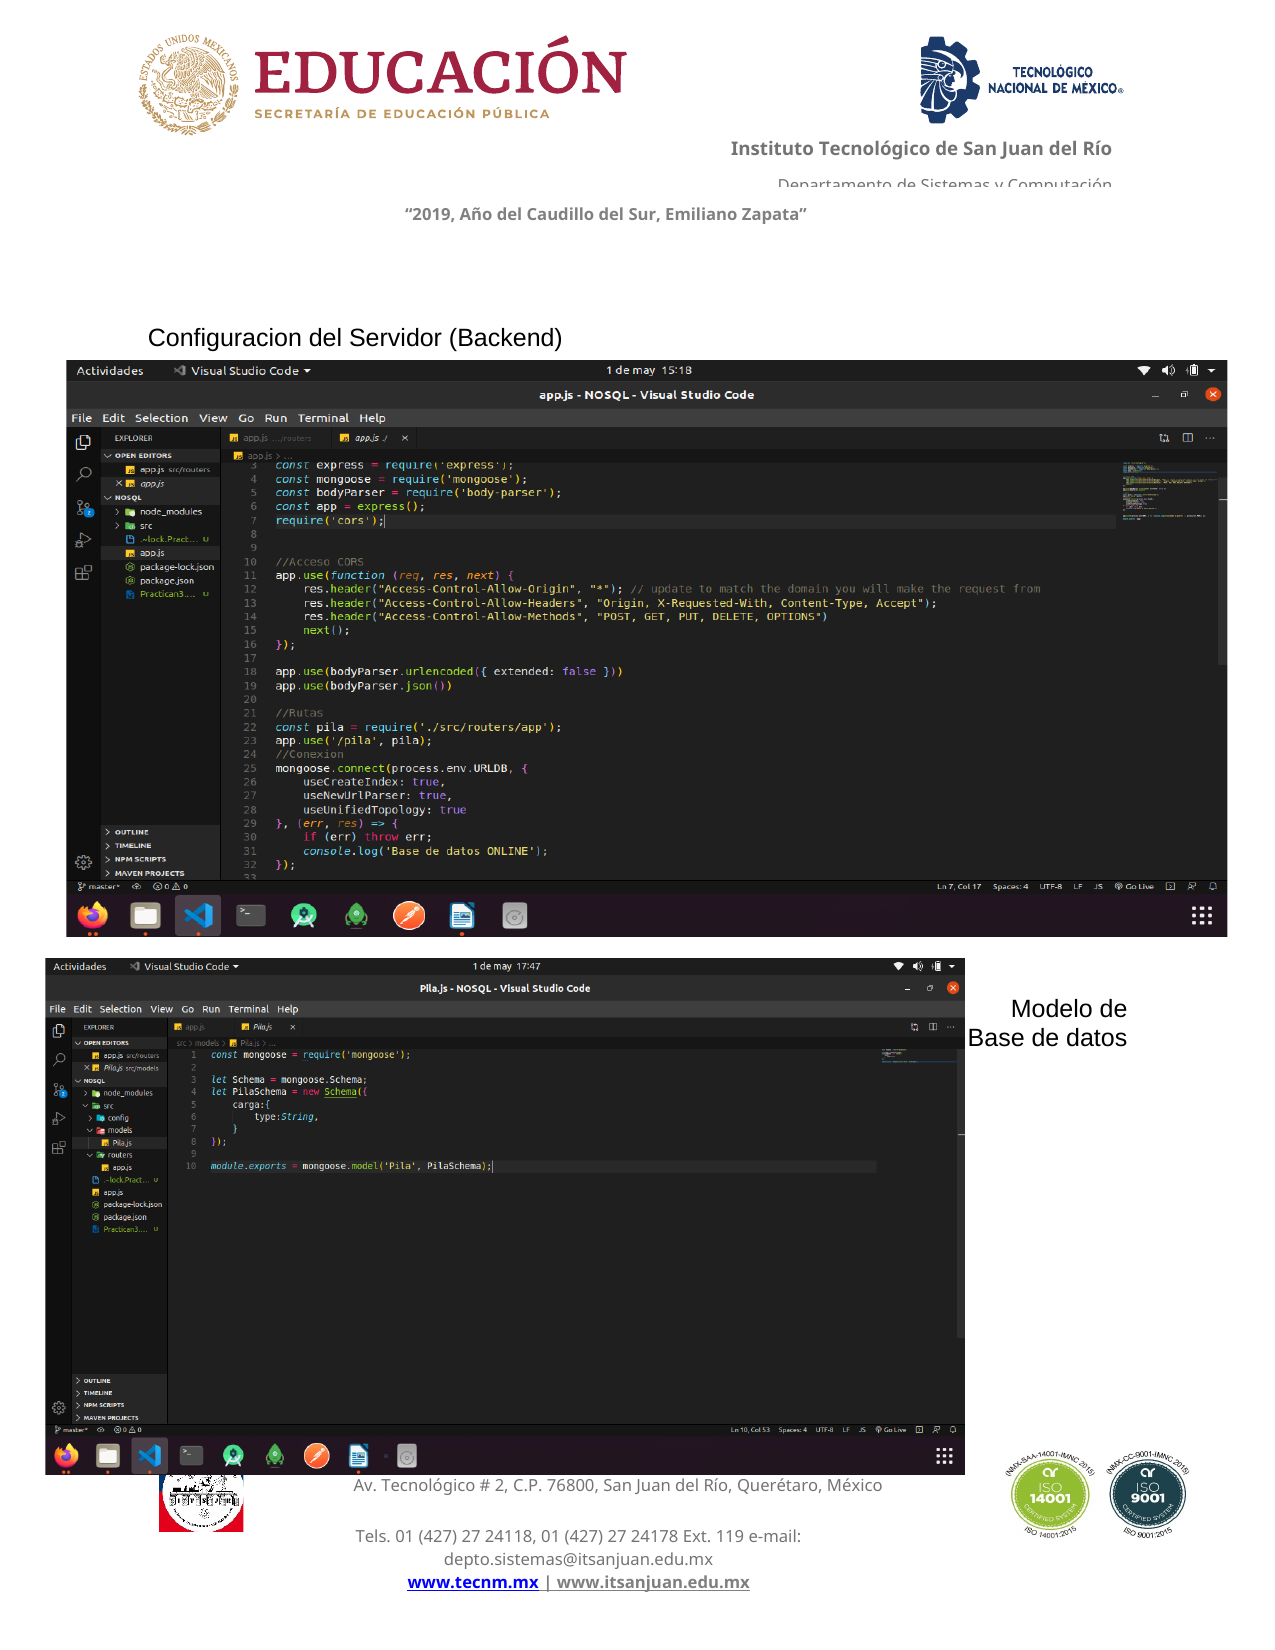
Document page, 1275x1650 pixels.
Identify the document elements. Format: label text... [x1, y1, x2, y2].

text Configuracion del Servidor (Backend) [148, 323, 1127, 351]
picture [1102, 1450, 1193, 1540]
picture [45, 958, 965, 1531]
picture [66, 360, 1228, 937]
text Modelo de Base de datos [965, 994, 1127, 1051]
picture [1001, 1450, 1099, 1540]
